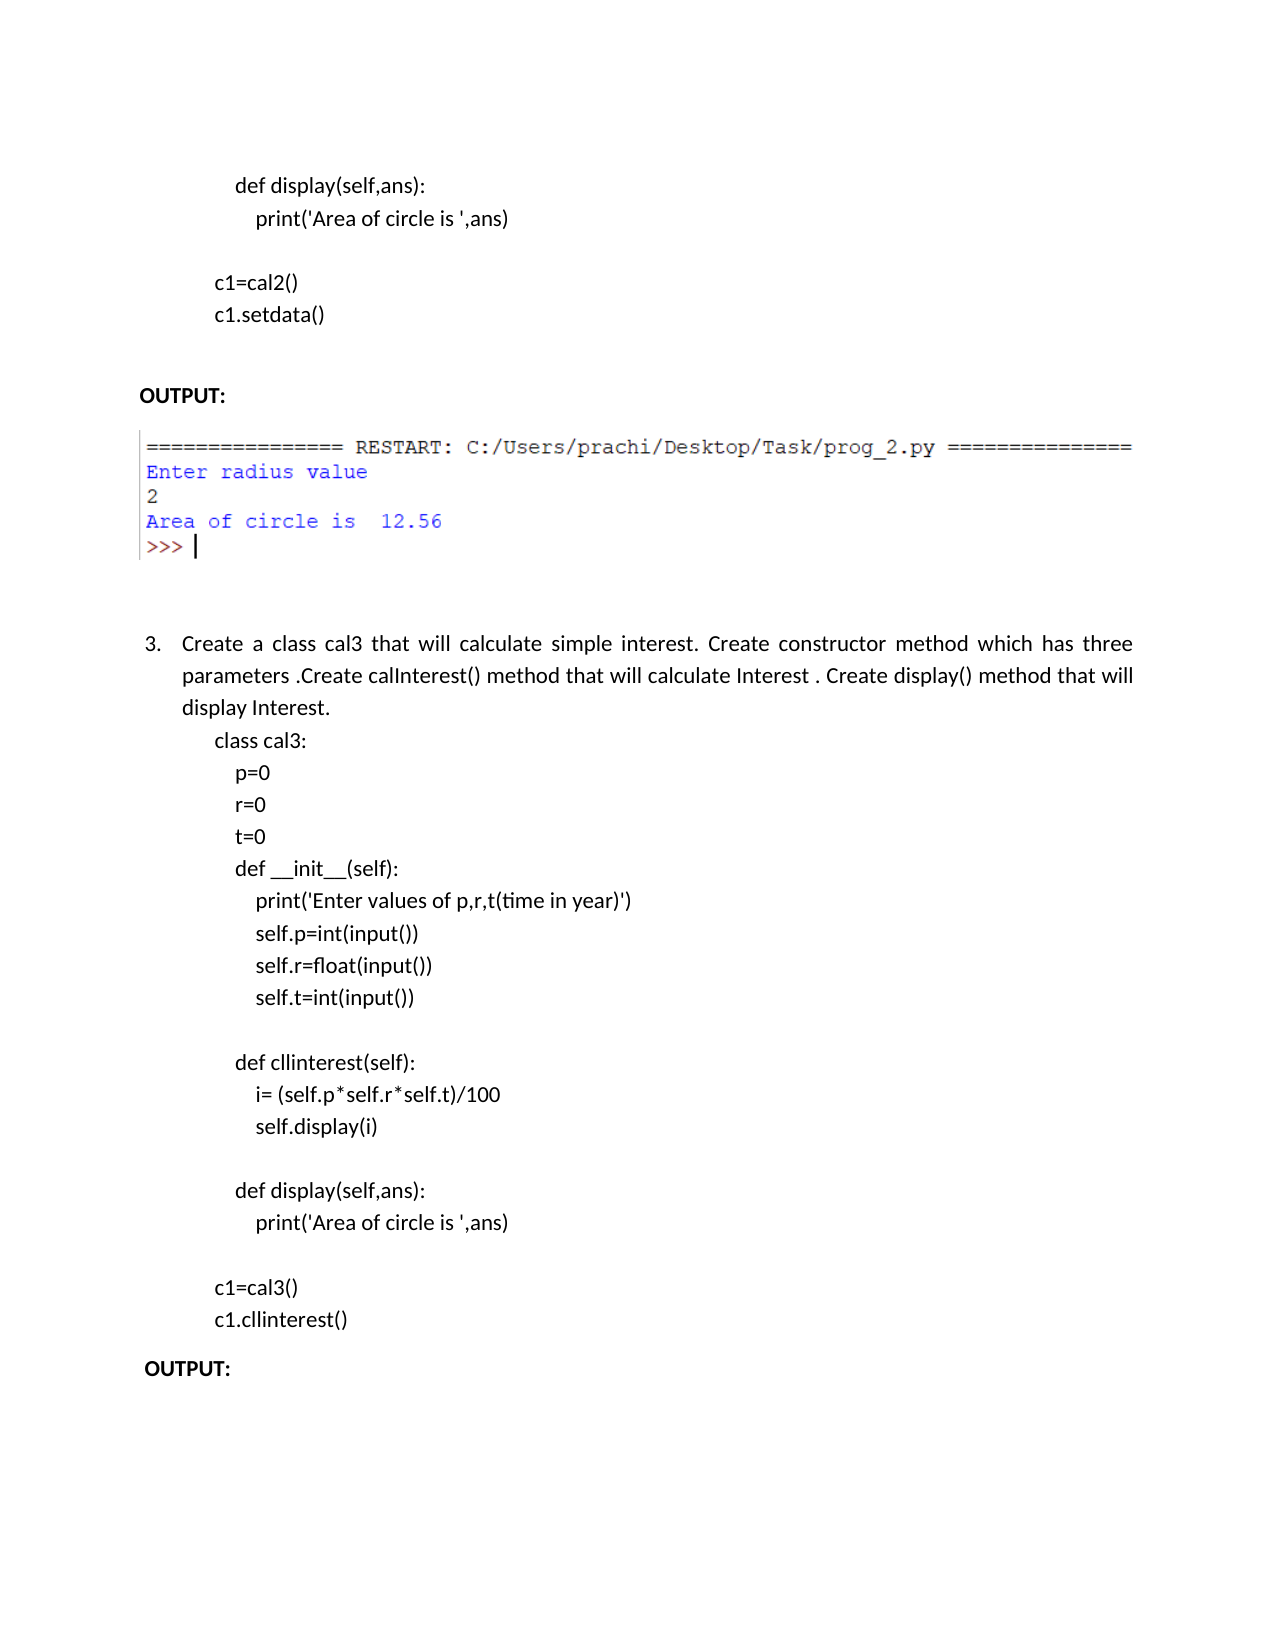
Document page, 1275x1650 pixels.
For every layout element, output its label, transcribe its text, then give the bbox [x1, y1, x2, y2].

list t=0 [214, 822, 1136, 850]
list Create a class cal3 that will calculate simple interest. Create constructor method which has three parameters .Create calInterest() method that will calculate Interest . Create display() method that will display Interest. [144, 629, 1136, 722]
list c1.cllinterest() [214, 1305, 1136, 1333]
list def __init__(self): [214, 854, 1136, 882]
text OUTPUT: [144, 1354, 1136, 1382]
list print('Enter values of p,r,t(time in year)') [214, 887, 1136, 915]
list self.t=int(input()) [214, 983, 1136, 1011]
list c1=cal2() [214, 268, 1136, 296]
list print('Area of circle is ',ans) [214, 1208, 1136, 1237]
picture [139, 430, 1136, 560]
list self.display(i) [214, 1112, 1136, 1140]
list self.p=int(input()) [214, 919, 1136, 947]
list def display(self,ans): [214, 1176, 1136, 1204]
list c1=cal3() [214, 1273, 1136, 1301]
list p=0 [214, 758, 1136, 786]
list print('Area of circle is ',ans) [214, 204, 1136, 232]
list class cal3: [214, 726, 1136, 754]
list self.r=float(input()) [214, 951, 1136, 979]
list c1.setdata() [214, 300, 1136, 328]
list def display(self,ans): [214, 172, 1136, 199]
list i= (self.p*self.r*self.t)/100 [214, 1080, 1136, 1108]
list def cllinterest(self): [214, 1048, 1136, 1076]
list r=0 [214, 790, 1136, 818]
text OUTPUT: [139, 381, 1136, 409]
